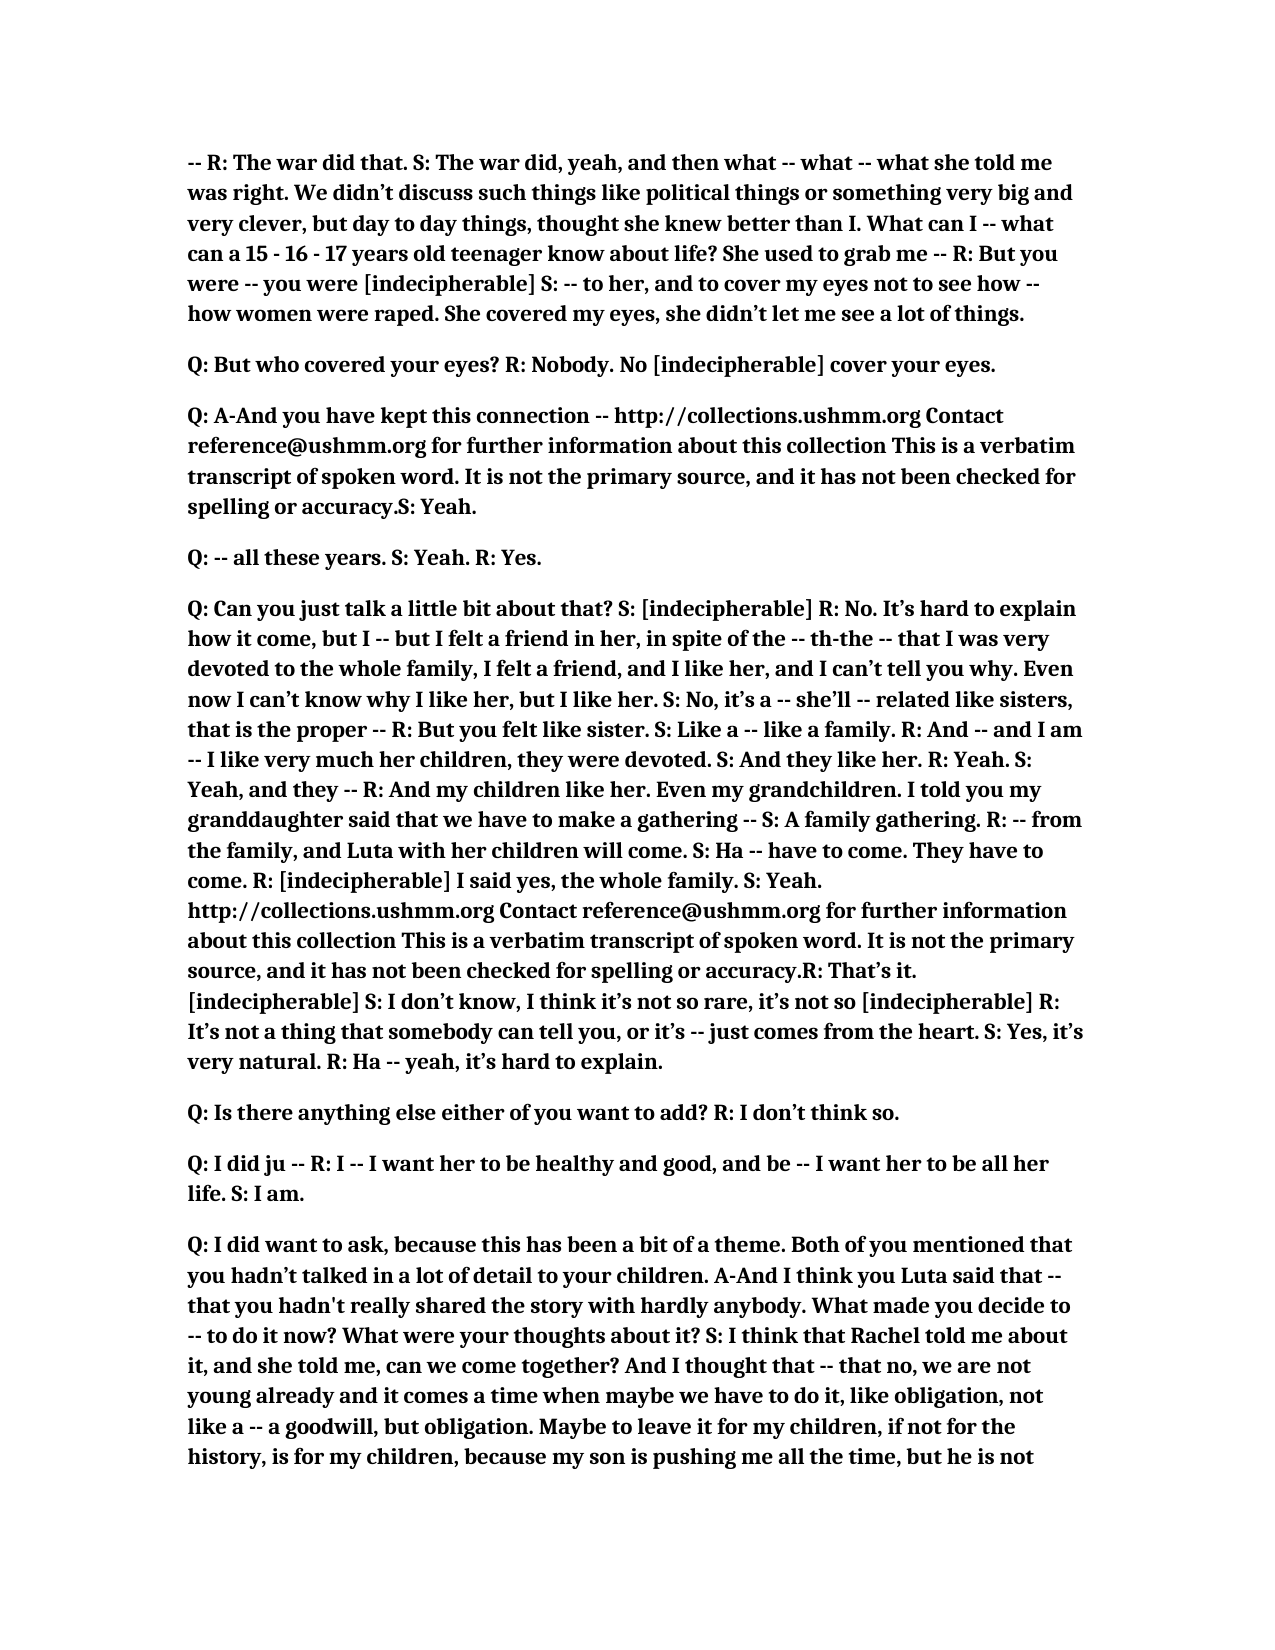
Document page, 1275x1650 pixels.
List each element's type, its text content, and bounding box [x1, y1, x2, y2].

text Q: But who covered your eyes? R: Nobody. No [indecipherable] cover your eyes. [187, 352, 1087, 378]
text Q: Is there anything else either of you want to add? R: I don’t think so. [187, 1100, 1087, 1126]
text Q: Can you just talk a little bit about that? S: [indecipherable] R: No. It’s hard to explain how it come, but I -- but I felt a friend in her, in spite of the -- th-the -- that I was very devoted to the whole family, I felt a friend, and I like her, and I can’t tell you why. Even now I can’t know why I like her, but I like her. S: No, it’s a -- she’ll -- related like sisters, that is the proper -- R: But you felt like sister. S: Like a -- like a family. R: And -- and I am -- I like very much her children, they were devoted. S: And they like her. R: Yeah. S: Yeah, and they -- R: And my children like her. Even my grandchildren. I told you my granddaughter said that we have to make a gathering -- S: A family gathering. R: -- from the family, and Luta with her children will come. S: Ha -- have to come. They have to come. R: [indecipherable] I said yes, the whole family. S: Yeah. http://collections.ushmm.org Contact reference@ushmm.org for further information about this collection This is a verbatim transcript of spoken word. It is not the primary source, and it has not been checked for spelling or accuracy.R: That’s it. [indecipherable] S: I don’t know, I think it’s not so rare, it’s not so [indecipherable] R: It’s not a thing that somebody can tell you, or it’s -- just comes from the heart. S: Yes, it’s very natural. R: Ha -- yeah, it’s hard to explain. [187, 596, 1087, 1075]
text Q: A-And you have kept this connection -- http://collections.ushmm.org Contact reference@ushmm.org for further information about this collection This is a verbatim transcript of spoken word. It is not the primary source, and it has not been checked for spelling or accuracy.S: Yeah. [187, 403, 1087, 520]
text Q: -- all these years. S: Yeah. R: Yes. [187, 545, 1087, 571]
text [187, 1232, 1087, 1470]
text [187, 150, 1087, 327]
text Q: I did ju -- R: I -- I want her to be healthy and good, and be -- I want her to be all her life. S: I am. [187, 1151, 1087, 1208]
